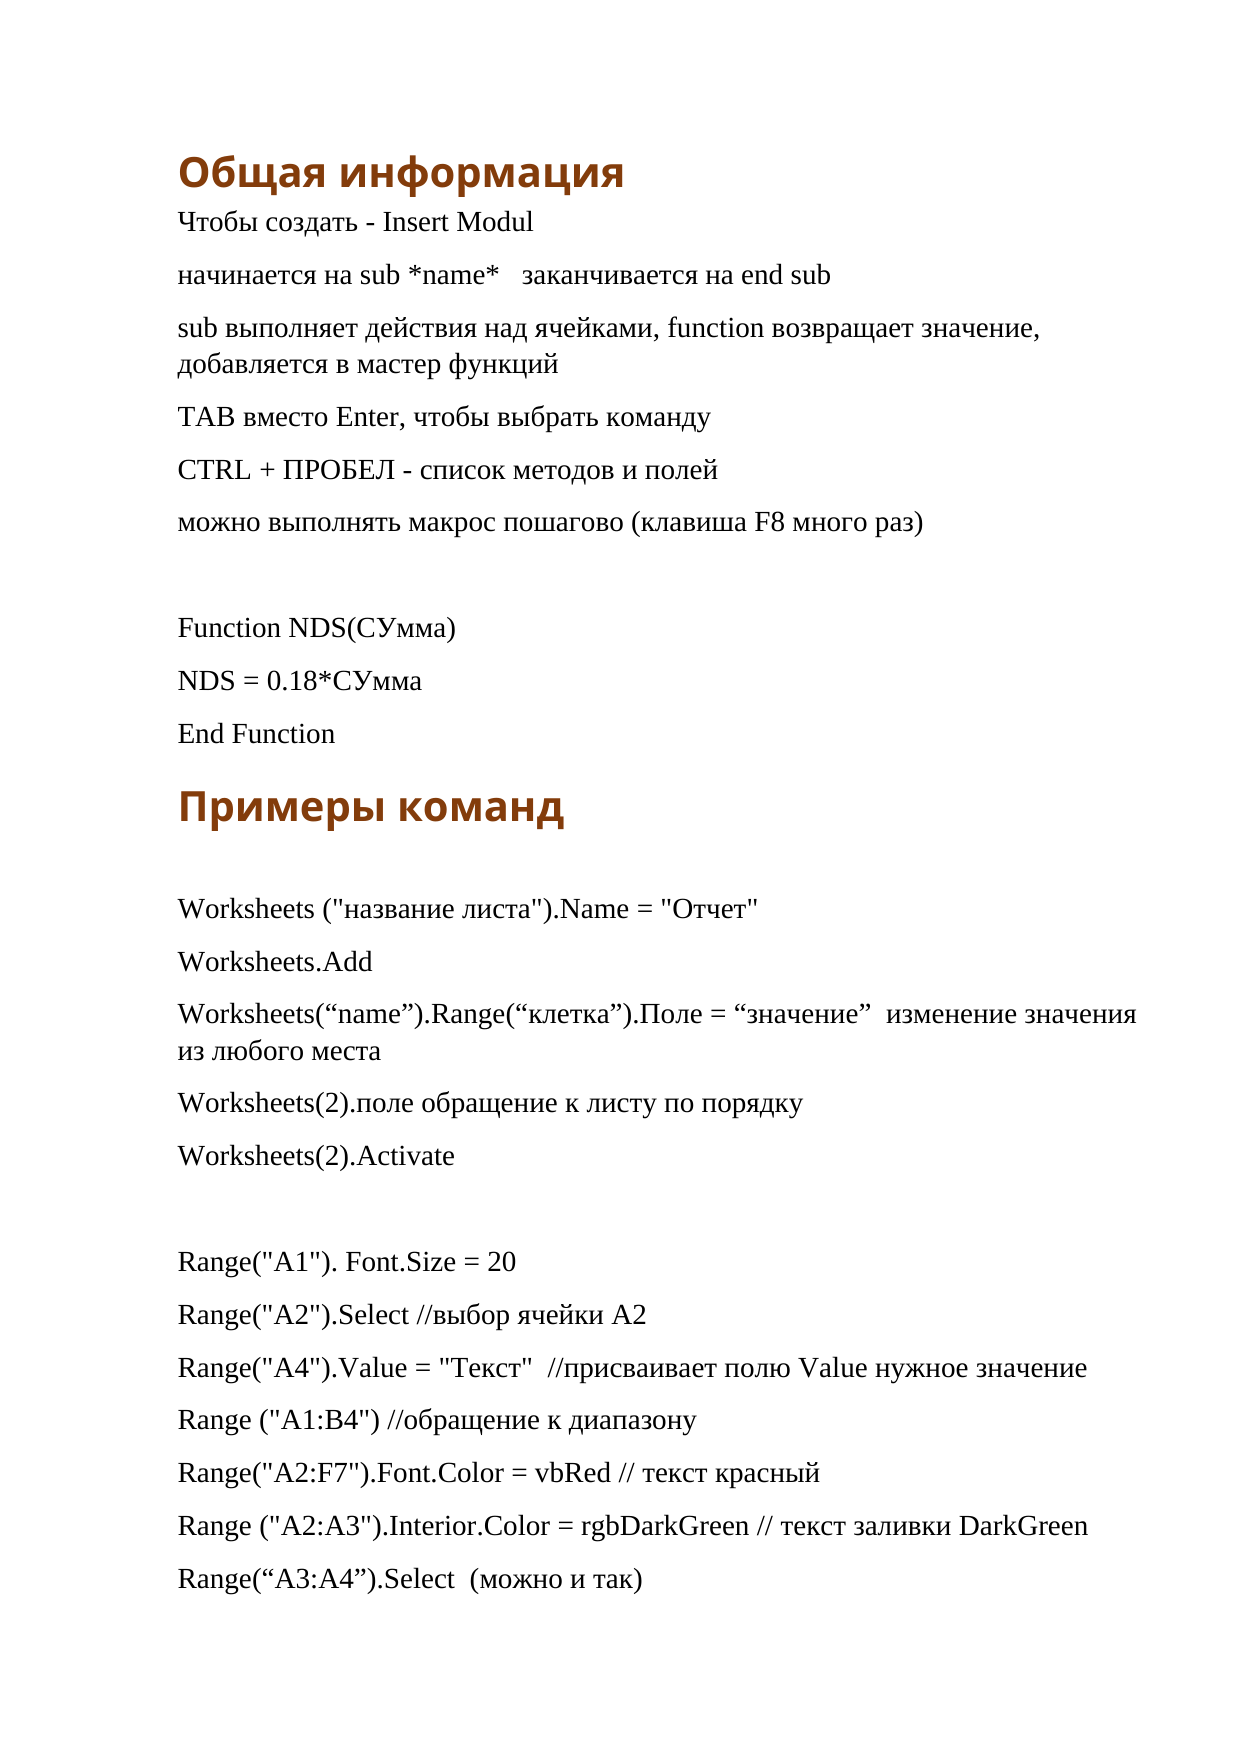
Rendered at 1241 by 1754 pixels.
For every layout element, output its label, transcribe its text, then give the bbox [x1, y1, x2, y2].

text Function NDS(СУмма) [177, 610, 1152, 644]
text Range("A2").Select //выбор ячейки A2 [177, 1297, 1152, 1330]
text Range("A4").Value = "Текст" //присваивает полю Value нужное значение [177, 1350, 1152, 1383]
text CTRL + ПРОБЕЛ - список методов и полей [177, 452, 1152, 485]
text Worksheets(2).поле обращение к листу по порядку [177, 1086, 1152, 1119]
subtitle Общая информация [177, 143, 1152, 200]
text можно выполнять макрос пошагово (клавиша F8 много раз) [177, 504, 1152, 538]
text Range(“A3:A4”).Select (можно и так) [177, 1561, 1152, 1594]
text NDS = 0.18*СУмма [177, 663, 1152, 697]
text Чтобы создать - Insert Modul [177, 204, 1152, 238]
text TAB вместо Enter, чтобы выбрать команду [177, 399, 1152, 432]
text Worksheets(“name”).Range(“клетка”).Поле = “значение” изменение значения из любого места [177, 997, 1152, 1066]
text sub выполняет действия над ячейками, function возвращает значение, добавляется в мастер функций [177, 310, 1152, 380]
text Range("A1"). Font.Size = 20 [177, 1244, 1152, 1278]
text Range ("A1:B4") //обращение к диапазону [177, 1402, 1152, 1436]
text начинается на sub *name* заканчивается на end sub [177, 257, 1152, 291]
text End Function [177, 716, 1152, 749]
text Worksheets(2).Activate [177, 1138, 1152, 1172]
subtitle Примеры команд [177, 777, 1152, 834]
text Worksheets.Add [177, 944, 1152, 977]
text Worksheets ("название листа").Name = "Отчет" [177, 891, 1152, 924]
text Range ("A2:A3").Interior.Color = rgbDarkGreen // текст заливки DarkGreen [177, 1508, 1152, 1542]
text Range("A2:F7").Font.Color = vbRed // текст красный [177, 1455, 1152, 1489]
